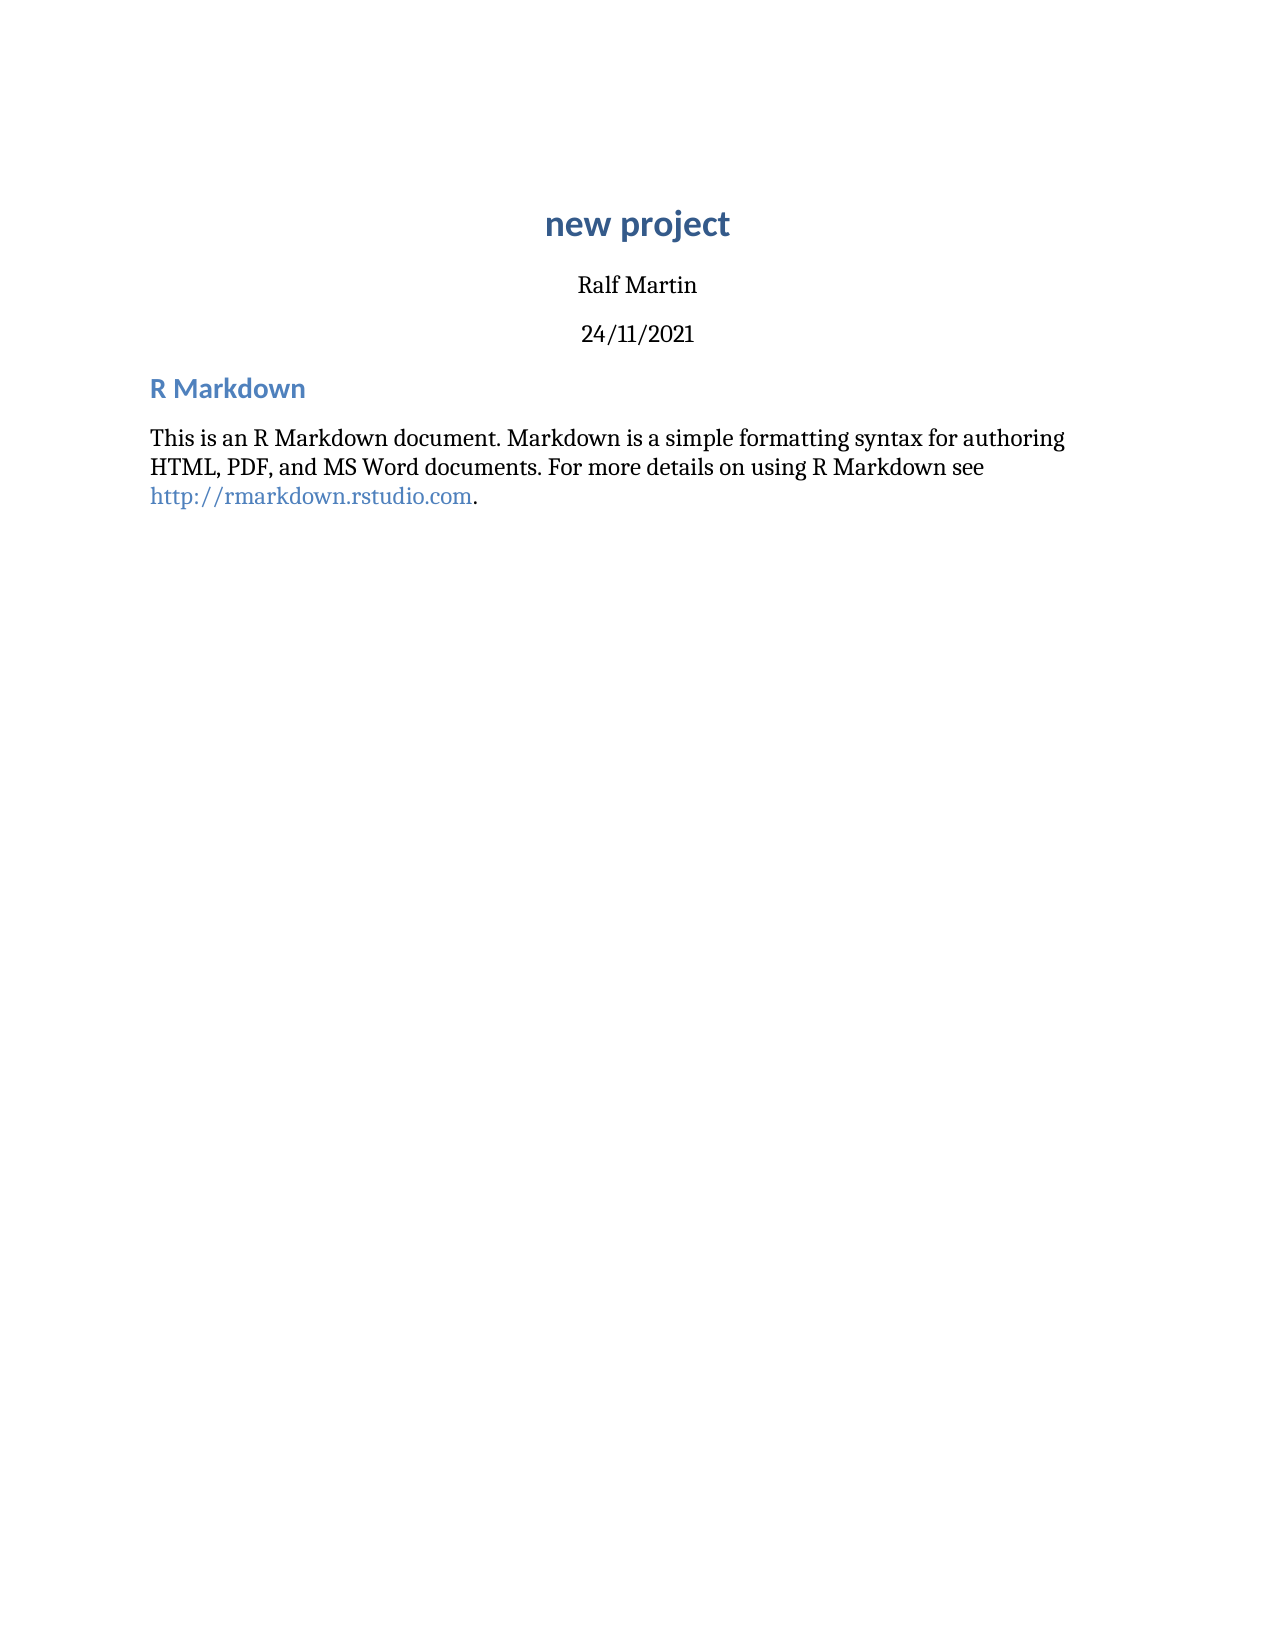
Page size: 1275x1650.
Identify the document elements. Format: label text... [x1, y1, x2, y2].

text 24/11/2021 [150, 320, 1125, 349]
subtitle R Markdown [150, 370, 1125, 406]
title new project [150, 200, 1125, 246]
text Ralf Martin [150, 271, 1125, 299]
text This is an R Markdown document. Markdown is a simple formatting syntax for authoring HTML, PDF, and MS Word documents. For more details on using R Markdown see http://rmarkdown.rstudio.com. [150, 424, 1125, 511]
